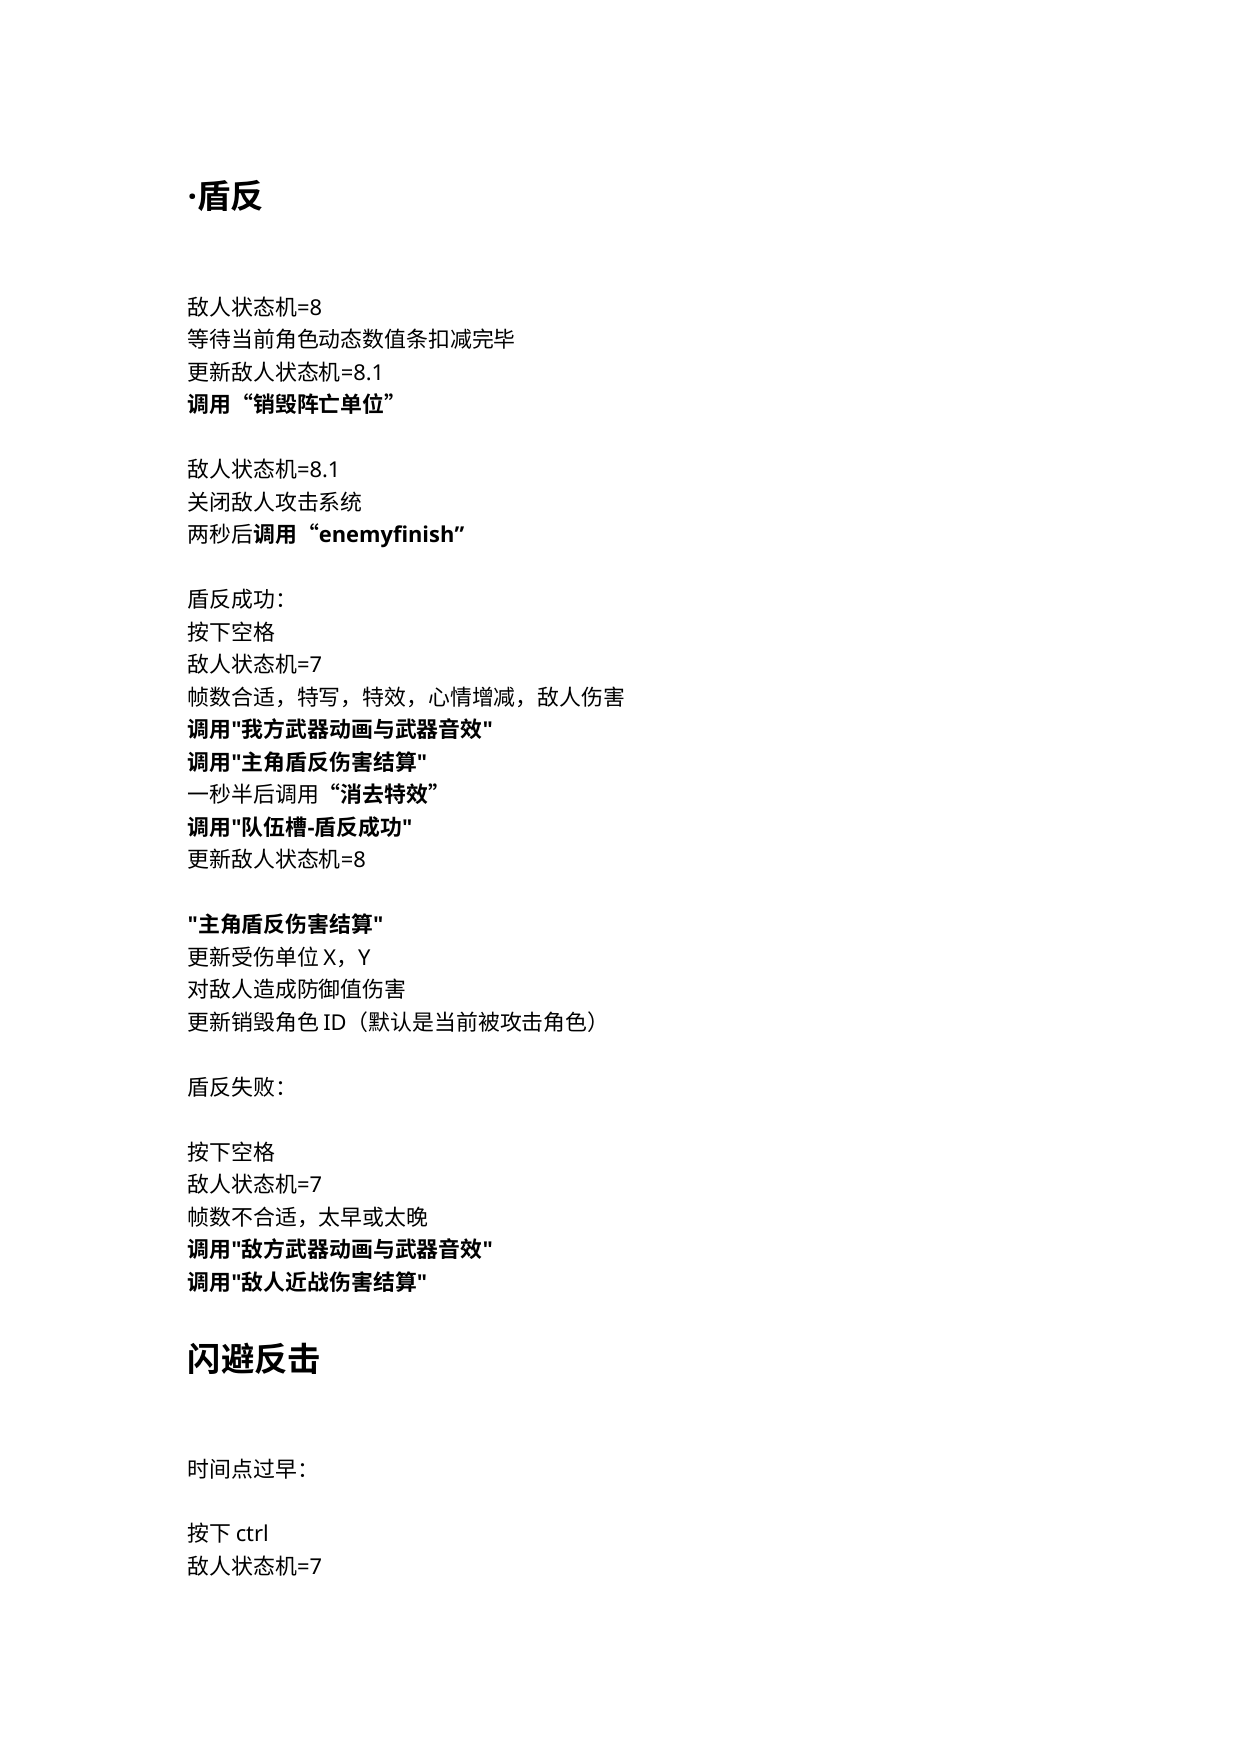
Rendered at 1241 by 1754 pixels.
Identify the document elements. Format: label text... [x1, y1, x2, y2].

text 盾反失败： [187, 1069, 1053, 1102]
subtitle ·盾反 [187, 162, 1053, 227]
text 两秒后调用“enemyfinish” [187, 517, 1053, 549]
text 帧数合适，特写，特效，心情增减，敌人伤害 [187, 679, 1053, 712]
text 调用"敌人近战伤害结算" [187, 1264, 1053, 1297]
text 敌人状态机=7 [187, 647, 1053, 679]
text 敌人状态机=7 [187, 1167, 1053, 1199]
subtitle 闪避反击 [187, 1324, 1053, 1389]
text 敌人状态机=8 [187, 289, 1053, 322]
text 更新敌人状态机=8.1 [187, 354, 1053, 387]
text 等待当前角色动态数值条扣减完毕 [187, 322, 1053, 354]
text 按下ctrl [187, 1516, 1053, 1549]
text 盾反成功： [187, 582, 1053, 614]
text 按下空格 [187, 614, 1053, 647]
text 调用"队伍槽-盾反成功" [187, 809, 1053, 842]
text 按下空格 [187, 1134, 1053, 1167]
text 更新销毁角色ID（默认是当前被攻击角色） [187, 1004, 1053, 1037]
text 调用"主角盾反伤害结算" [187, 744, 1053, 777]
text 对敌人造成防御值伤害 [187, 972, 1053, 1004]
text "主角盾反伤害结算" [187, 907, 1053, 939]
text 时间点过早： [187, 1451, 1053, 1484]
text 调用“销毁阵亡单位” [187, 387, 1053, 419]
text 敌人状态机=8.1 [187, 452, 1053, 484]
text 帧数不合适，太早或太晚 [187, 1199, 1053, 1232]
text 一秒半后调用“消去特效” [187, 777, 1053, 809]
text 调用"敌方武器动画与武器音效" [187, 1232, 1053, 1264]
text 更新敌人状态机=8 [187, 842, 1053, 874]
text 调用"我方武器动画与武器音效" [187, 712, 1053, 744]
text 更新受伤单位X，Y [187, 939, 1053, 972]
text 敌人状态机=7 [187, 1549, 1053, 1581]
text 关闭敌人攻击系统 [187, 484, 1053, 517]
